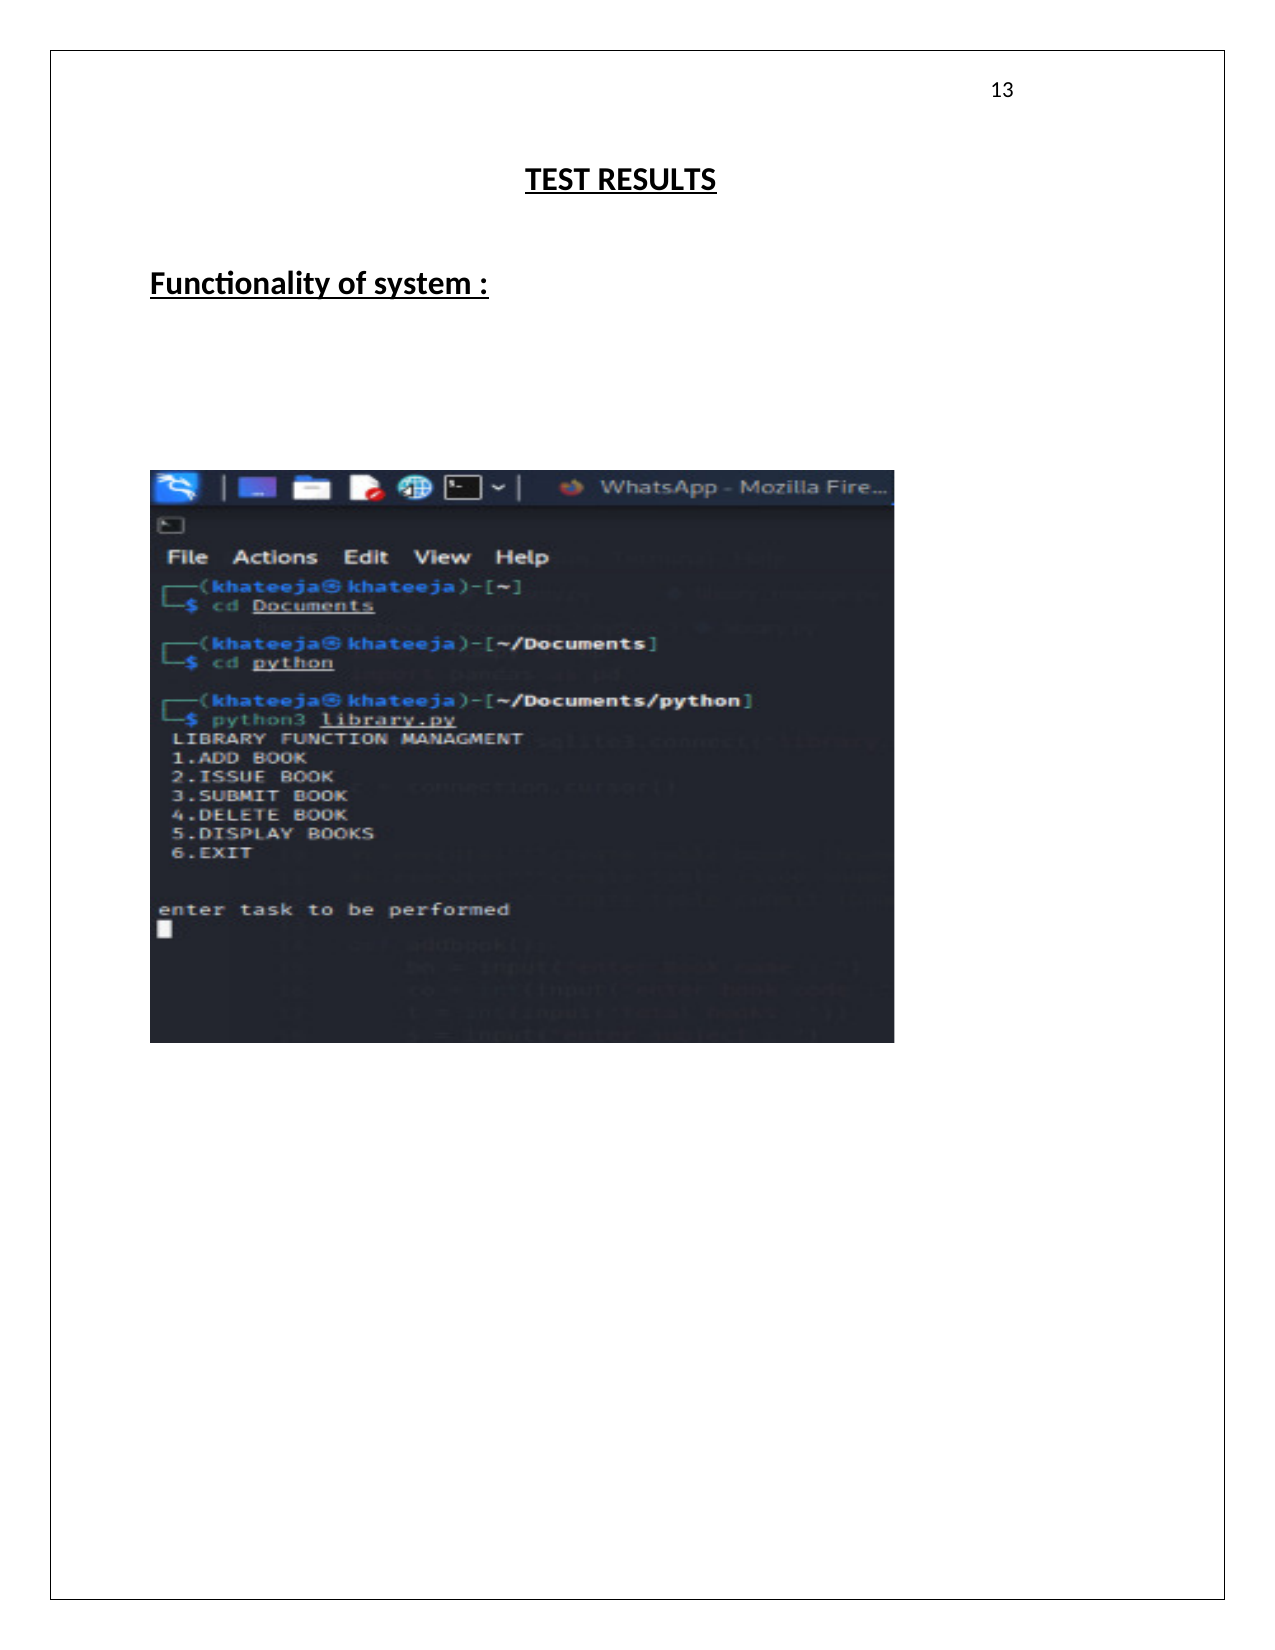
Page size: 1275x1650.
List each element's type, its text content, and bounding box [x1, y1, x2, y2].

picture [150, 470, 895, 1043]
text TEST RESULTS [525, 157, 1013, 198]
text Functionality of system : [150, 262, 1013, 303]
